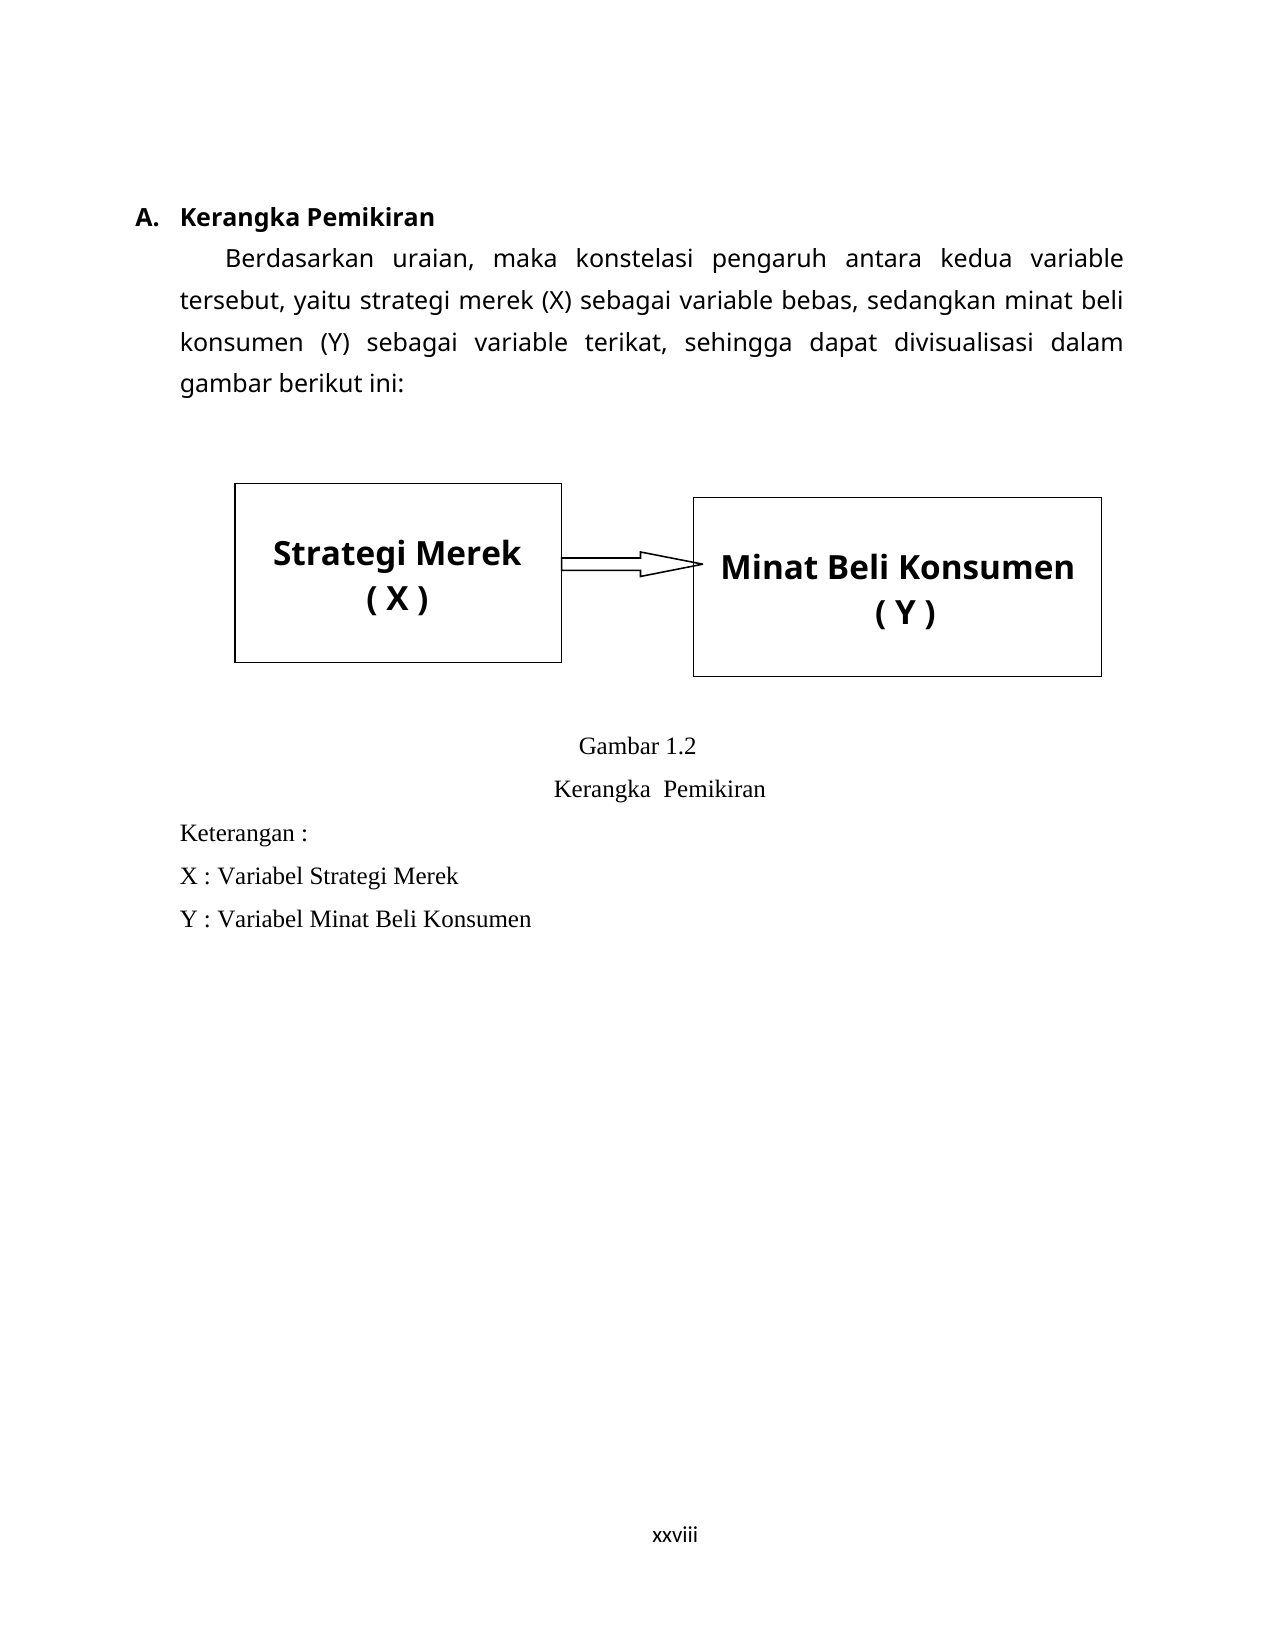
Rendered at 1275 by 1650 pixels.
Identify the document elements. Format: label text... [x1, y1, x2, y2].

table_header Strategi Merek ( X ) [236, 484, 561, 662]
list Keterangan : [179, 818, 1125, 846]
list Y : Variabel Minat Beli Konsumen [179, 904, 1125, 933]
list Gambar 1.2 [150, 731, 1125, 760]
list Berdasarkan uraian, maka konstelasi pengaruh antara kedua variable tersebut, yaitu strategi merek (X) sebagai variable bebas, sedangkan minat beli konsumen (Y) sebagai variable terikat, sehingga dapat divisualisasi dalam gambar berikut ini: [179, 233, 1125, 400]
list X : Variabel Strategi Merek [179, 861, 1125, 889]
list Kerangka Pemikiran [194, 774, 1125, 803]
table_header Minat Beli Konsumen ( Y ) [694, 498, 1101, 676]
list Kerangka Pemikiran [135, 192, 1125, 233]
